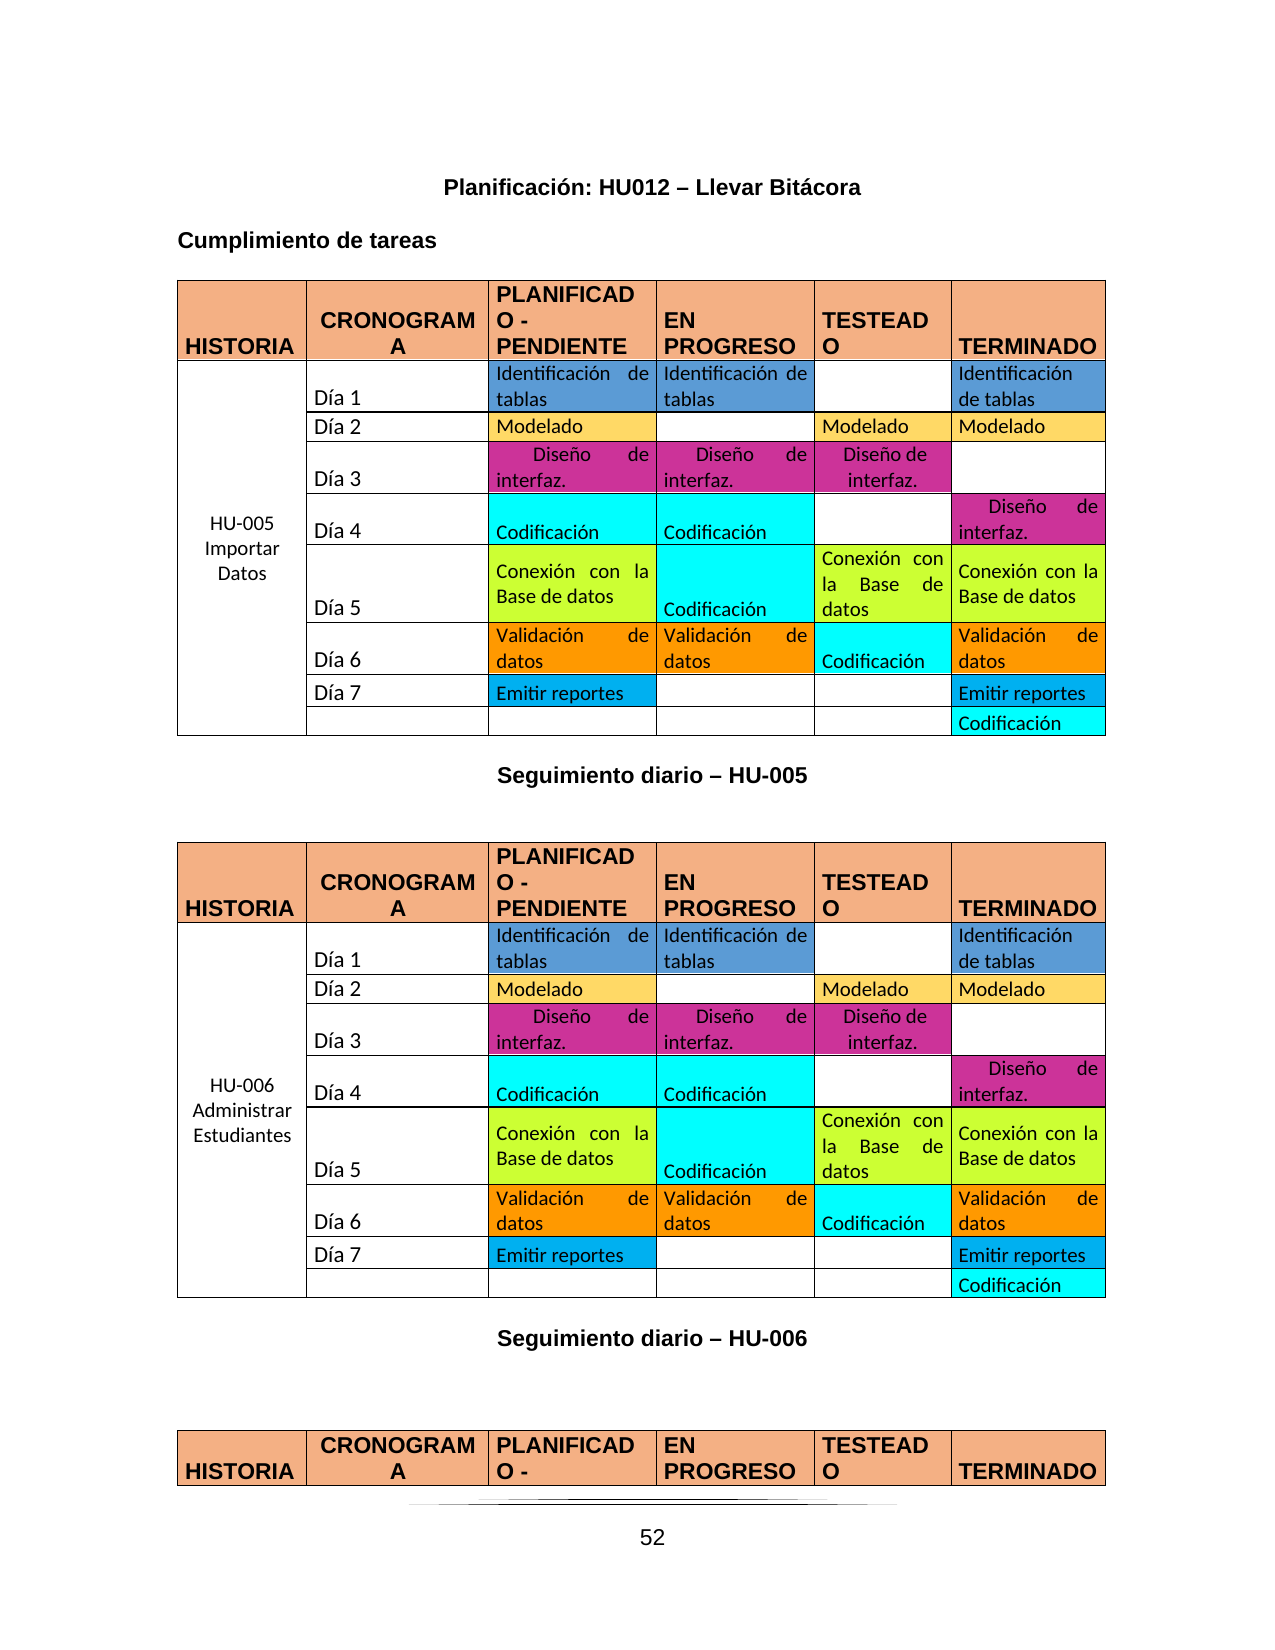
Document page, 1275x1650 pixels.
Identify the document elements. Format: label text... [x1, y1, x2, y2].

table_cell [815, 1269, 951, 1297]
table_cell [657, 413, 814, 441]
table_cell Diseño de interfaz. [815, 442, 951, 492]
table_cell Codificación [952, 707, 1105, 735]
text Planificación: HU012 – Llevar Bitácora [177, 174, 1127, 200]
table_cell Validación de datos [952, 1185, 1105, 1236]
table_cell [815, 1056, 951, 1106]
table_cell Modelado [815, 975, 951, 1003]
table_header PLANIFICADO - PENDIENTE [489, 1431, 656, 1485]
table_header HISTORIA [178, 281, 306, 359]
table_cell Conexión con la Base de datos [489, 1108, 656, 1184]
table_header TESTEADO [815, 281, 951, 359]
table_cell Identificación de tablas [952, 923, 1105, 973]
table_cell Validación de datos [657, 1185, 814, 1236]
table_cell Codificación [657, 494, 814, 544]
table_cell Diseño de interfaz. [657, 442, 814, 492]
table_header TESTEADO [815, 843, 951, 922]
text Seguimiento diario – HU-006 [177, 1324, 1127, 1351]
table_cell Validación de datos [489, 623, 656, 673]
table_header EN PROGRESO [657, 1431, 814, 1485]
table_cell Día 3 [307, 1004, 488, 1054]
table_cell Emitir reportes [489, 675, 656, 706]
table_cell [657, 1237, 814, 1268]
table_cell Modelado [489, 413, 656, 441]
table_header CRONOGRAMA [307, 843, 488, 922]
table_cell [657, 1269, 814, 1297]
table_header TESTEADO [815, 1431, 951, 1485]
table_cell Día 7 [307, 1237, 488, 1268]
table_cell Emitir reportes [952, 1237, 1105, 1268]
table_header TERMINADO [952, 1431, 1105, 1485]
table_cell Identificación de tablas [489, 923, 656, 973]
table_cell [815, 1237, 951, 1268]
table_cell HU-006 Administrar Estudiantes [178, 923, 306, 1297]
table_cell Identificación de tablas [657, 923, 814, 973]
table_cell Codificación [657, 545, 814, 622]
table_cell [489, 1269, 656, 1297]
table_cell Conexión con la Base de datos [489, 545, 656, 622]
table_header TERMINADO [952, 843, 1105, 922]
table_cell [489, 707, 656, 735]
table_cell Codificación [657, 1108, 814, 1184]
table_cell Día 4 [307, 1056, 488, 1106]
table_cell Identificación de tablas [657, 361, 814, 411]
table_cell Día 7 [307, 675, 488, 706]
table_cell Conexión con la Base de datos [952, 545, 1105, 622]
table_header HISTORIA [178, 1431, 306, 1485]
table_cell [657, 707, 814, 735]
table_cell Modelado [489, 975, 656, 1003]
table_cell [657, 975, 814, 1003]
table_header EN PROGRESO [657, 281, 814, 359]
table_cell Codificación [815, 623, 951, 673]
table_header CRONOGRAMA [307, 1431, 488, 1485]
table_header CRONOGRAMA [307, 281, 488, 359]
text Cumplimiento de tareas [177, 227, 1127, 253]
table_cell Diseño de interfaz. [952, 494, 1105, 544]
table_cell [815, 494, 951, 544]
table_cell [815, 361, 951, 411]
table_cell Día 4 [307, 494, 488, 544]
table_cell [307, 707, 488, 735]
table_cell HU-005 Importar Datos [178, 361, 306, 735]
table_header EN PROGRESO [657, 843, 814, 922]
table_cell [307, 1269, 488, 1297]
table_header PLANIFICADO - PENDIENTE [489, 281, 656, 359]
table_cell Conexión con la Base de datos [952, 1108, 1105, 1184]
table_cell Día 3 [307, 442, 488, 492]
table_cell Codificación [815, 1185, 951, 1236]
table_cell Diseño de interfaz. [952, 1056, 1105, 1106]
table_header TERMINADO [952, 281, 1105, 359]
table_cell Día 2 [307, 975, 488, 1003]
table_cell Emitir reportes [489, 1237, 656, 1268]
table_cell Día 5 [307, 545, 488, 622]
table_cell Emitir reportes [952, 675, 1105, 706]
table_header PLANIFICADO - PENDIENTE [489, 843, 656, 922]
table_cell Día 6 [307, 1185, 488, 1236]
table_cell Día 2 [307, 413, 488, 441]
table_cell Día 1 [307, 361, 488, 411]
table_cell Diseño de interfaz. [489, 442, 656, 492]
table_cell Validación de datos [489, 1185, 656, 1236]
table_cell [952, 442, 1105, 492]
table_cell Conexión con la Base de datos [815, 545, 951, 622]
table_header HISTORIA [178, 843, 306, 922]
table_cell Validación de datos [952, 623, 1105, 673]
table_cell Identificación de tablas [952, 361, 1105, 411]
table_cell Diseño de interfaz. [815, 1004, 951, 1054]
table_cell Codificación [952, 1269, 1105, 1297]
table_cell Codificación [489, 494, 656, 544]
text Seguimiento diario – HU-005 [177, 762, 1127, 789]
table_cell Diseño de interfaz. [489, 1004, 656, 1054]
table_cell [815, 675, 951, 706]
table_cell Modelado [952, 975, 1105, 1003]
table_cell [657, 675, 814, 706]
table_cell Modelado [815, 413, 951, 441]
table_cell Día 6 [307, 623, 488, 673]
table_cell Codificación [657, 1056, 814, 1106]
table_cell Identificación de tablas [489, 361, 656, 411]
table_cell Modelado [952, 413, 1105, 441]
table_cell Día 1 [307, 923, 488, 973]
table_cell Diseño de interfaz. [657, 1004, 814, 1054]
table_cell Codificación [489, 1056, 656, 1106]
table_cell [815, 923, 951, 973]
table_cell Día 5 [307, 1108, 488, 1184]
table_cell [952, 1004, 1105, 1054]
table_cell Validación de datos [657, 623, 814, 673]
table_cell [815, 707, 951, 735]
table_cell Conexión con la Base de datos [815, 1108, 951, 1184]
